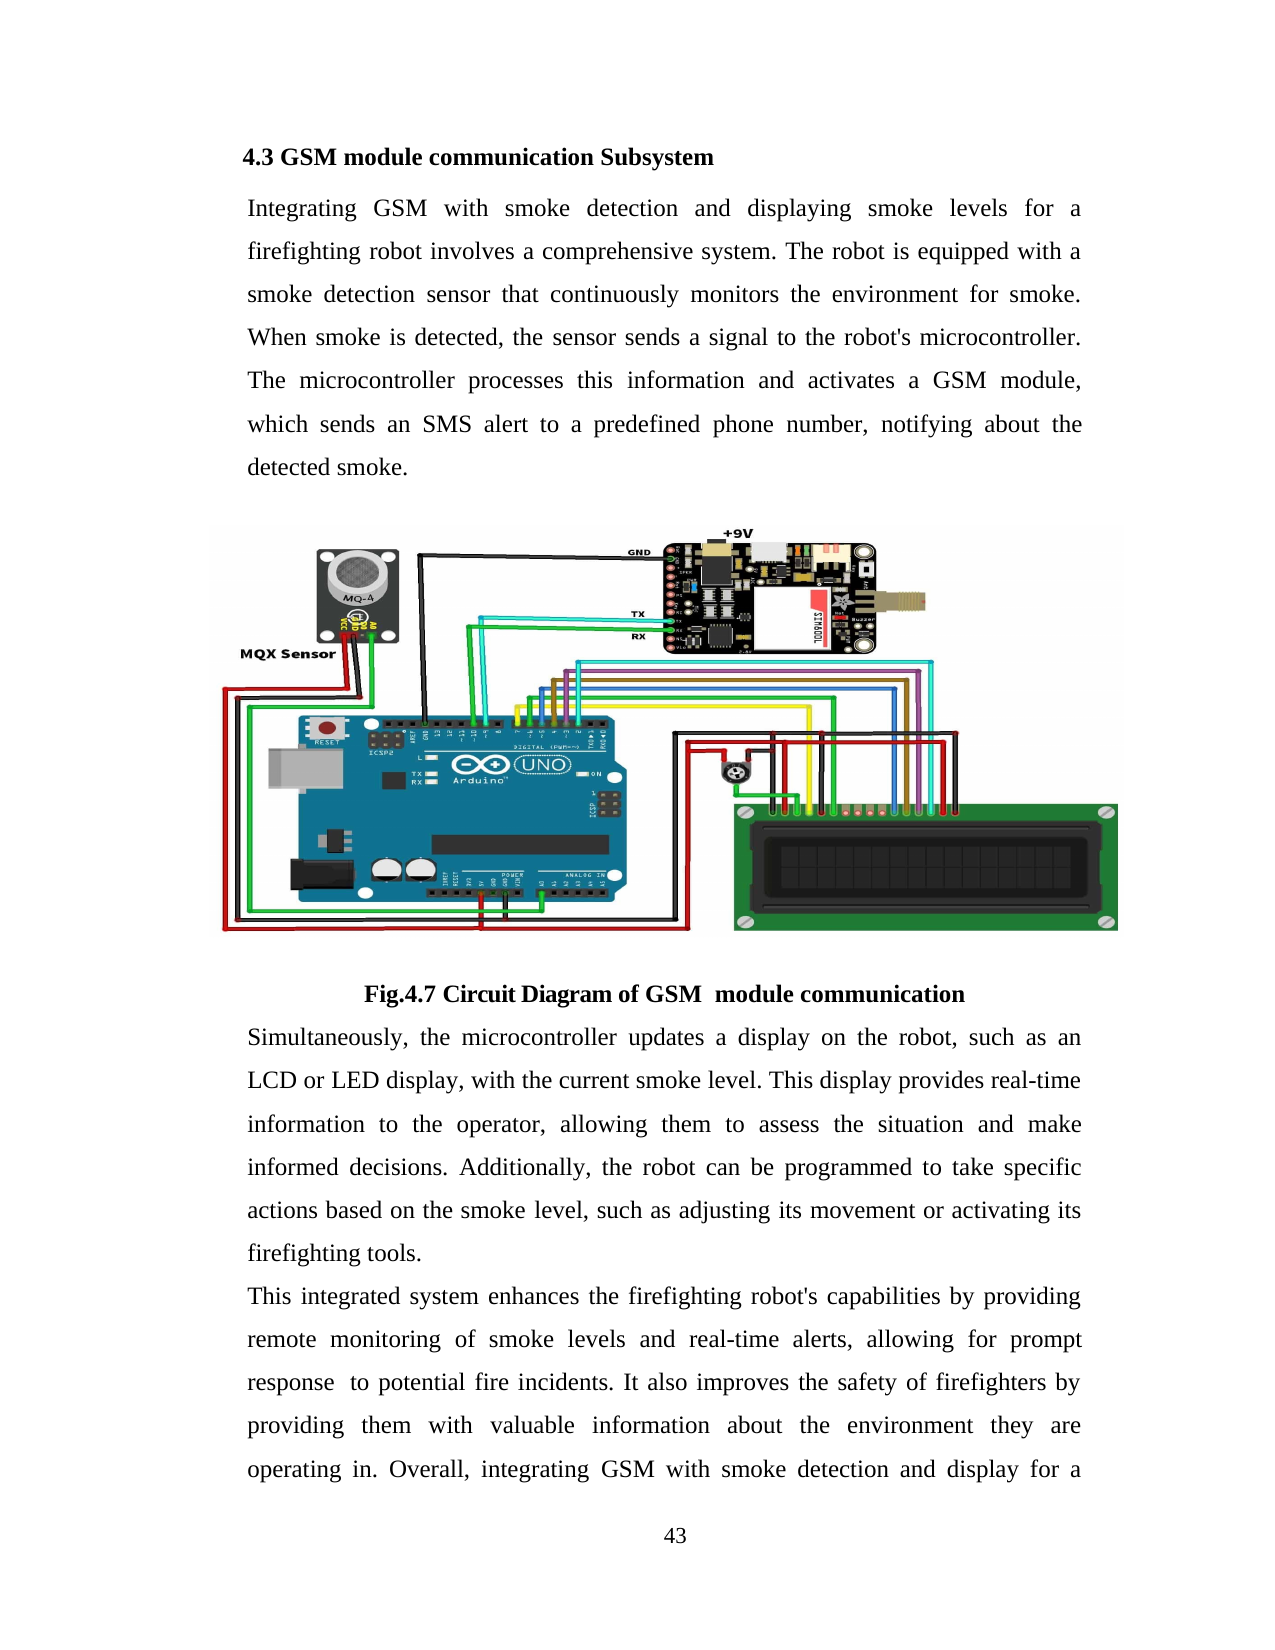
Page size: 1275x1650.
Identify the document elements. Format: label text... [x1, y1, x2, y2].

text Simultaneously, the microcontroller updates a display on the robot, such as an LCD or LED display, with the current smoke level. This display provides real-time information to the operator, allowing them to assess the situation and make informed decisions. Additionally, the robot can be programmed to take specific actions based on the smoke level, such as adjusting its movement or activating its firefighting tools. [247, 1022, 1082, 1267]
picture [209, 525, 1125, 938]
subtitle Fig.4.7 Circuit Diagram of GSM module communication [247, 938, 1082, 1008]
subtitle 4.3 GSM module communication Subsystem [217, 142, 1082, 171]
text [247, 1281, 1082, 1482]
text Integrating GSM with smoke detection and displaying smoke levels for a firefighting robot involves a comprehensive system. The robot is equipped with a smoke detection sensor that continuously monitors the environment for smoke. When smoke is detected, the sensor sends a signal to the robot's microcontroller. The microcontroller processes this information and activates a GSM module, which sends an SMS alert to a predefined phone number, notifying about the detected smoke. [247, 193, 1082, 481]
